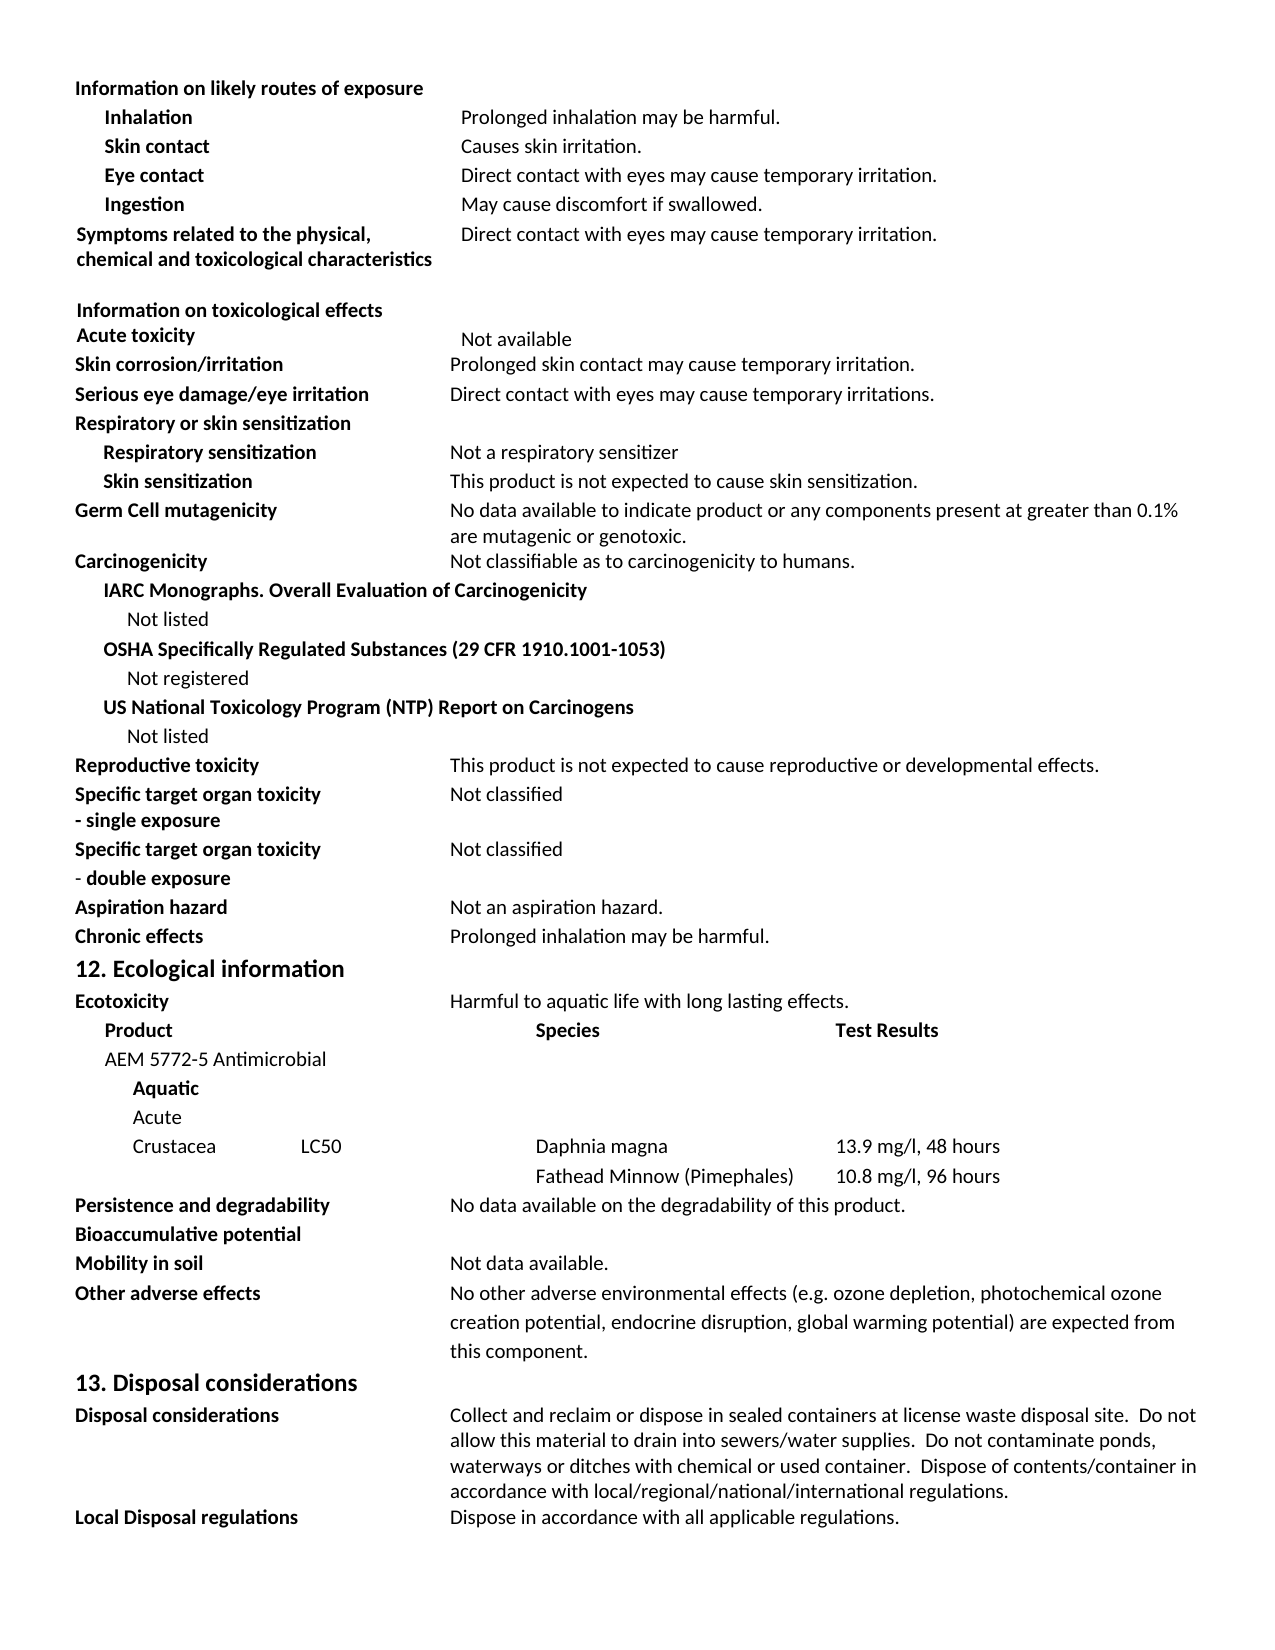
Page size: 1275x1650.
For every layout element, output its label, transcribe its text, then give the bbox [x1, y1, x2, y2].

text Local Disposal regulations Dispose in accordance with all applicable regulations. [75, 1504, 1200, 1529]
table_header Species Daphnia magna Fathead Minnow (Pimephales) [524, 1017, 824, 1192]
text Not registered [75, 665, 1200, 690]
text IARC Monographs. Overall Evaluation of Carcinogenicity [75, 577, 1200, 603]
text US National Toxicology Program (NTP) Report on Carcinogens [75, 694, 1200, 719]
text 13. Disposal considerations [75, 1367, 1200, 1398]
text Skin corrosion/irritation Prolonged skin contact may cause temporary irritation. [75, 352, 1200, 377]
table_header Test Results 13.9 mg/l, 48 hours 10.8 mg/l, 96 hours [824, 1017, 1199, 1192]
text - single exposure [75, 807, 1200, 832]
text Germ Cell mutagenicity No data available to indicate product or any components present at greater than 0.1% are mutagenic or genotoxic. [75, 497, 1200, 548]
text Aspiration hazard Not an aspiration hazard. [75, 894, 1200, 920]
text Persistence and degradability No data available on the degradability of this product. [75, 1192, 1200, 1218]
text Not listed [75, 607, 1200, 632]
text Chronic effects Prolonged inhalation may be harmful. [75, 924, 1200, 949]
text Information on likely routes of exposure [75, 75, 1200, 100]
text Reproductive toxicity This product is not expected to cause reproductive or developmental effects. [75, 752, 1200, 778]
text Bioaccumulative potential [75, 1221, 1200, 1247]
text Carcinogenicity Not classifiable as to carcinogenicity to humans. [75, 548, 1200, 574]
text 12. Ecological information [75, 953, 1200, 983]
text Specific target organ toxicity Not classified [75, 782, 1200, 807]
text Not listed [75, 723, 1200, 749]
text Other adverse effects No other adverse environmental effects (e.g. ozone depletion, photochemical ozone creation potential, endocrine disruption, global warming potential) are expected from this component. [75, 1280, 1200, 1363]
table_header Inhalation Skin contact Eye contact Ingestion Symptoms related to the physical, chemical and toxicological characteristics Information on toxicological effects Acute toxicity [65, 104, 449, 352]
text OSHA Specifically Regulated Substances (29 CFR 1910.1001-1053) [75, 636, 1200, 661]
text - double exposure [75, 865, 1200, 891]
table_header Prolonged inhalation may be harmful. Causes skin irritation. Direct contact with eyes may cause temporary irritation. May cause discomfort if swallowed. Direct contact with eyes may cause temporary irritation. Not available [450, 104, 1237, 352]
text Respiratory or skin sensitization [75, 410, 1200, 435]
table_header Product AEM 5772-5 Antimicrobial Aquatic Acute Crustacea LC50 [93, 1017, 524, 1192]
text Ecotoxicity Harmful to aquatic life with long lasting effects. [75, 988, 1200, 1013]
text Respiratory sensitization Not a respiratory sensitizer [75, 439, 1200, 464]
text Serious eye damage/eye irritation Direct contact with eyes may cause temporary irritations. [75, 381, 1200, 406]
text Skin sensitization This product is not expected to cause skin sensitization. [75, 468, 1200, 494]
text Mobility in soil Not data available. [75, 1251, 1200, 1276]
text Disposal considerations Collect and reclaim or dispose in sealed containers at license waste disposal site. Do not allow this material to drain into sewers/water supplies. Do not contaminate ponds, waterways or ditches with chemical or used container. Dispose of contents/container in accordance with local/regional/national/international regulations. [75, 1402, 1200, 1504]
text Specific target organ toxicity Not classified [75, 836, 1200, 862]
